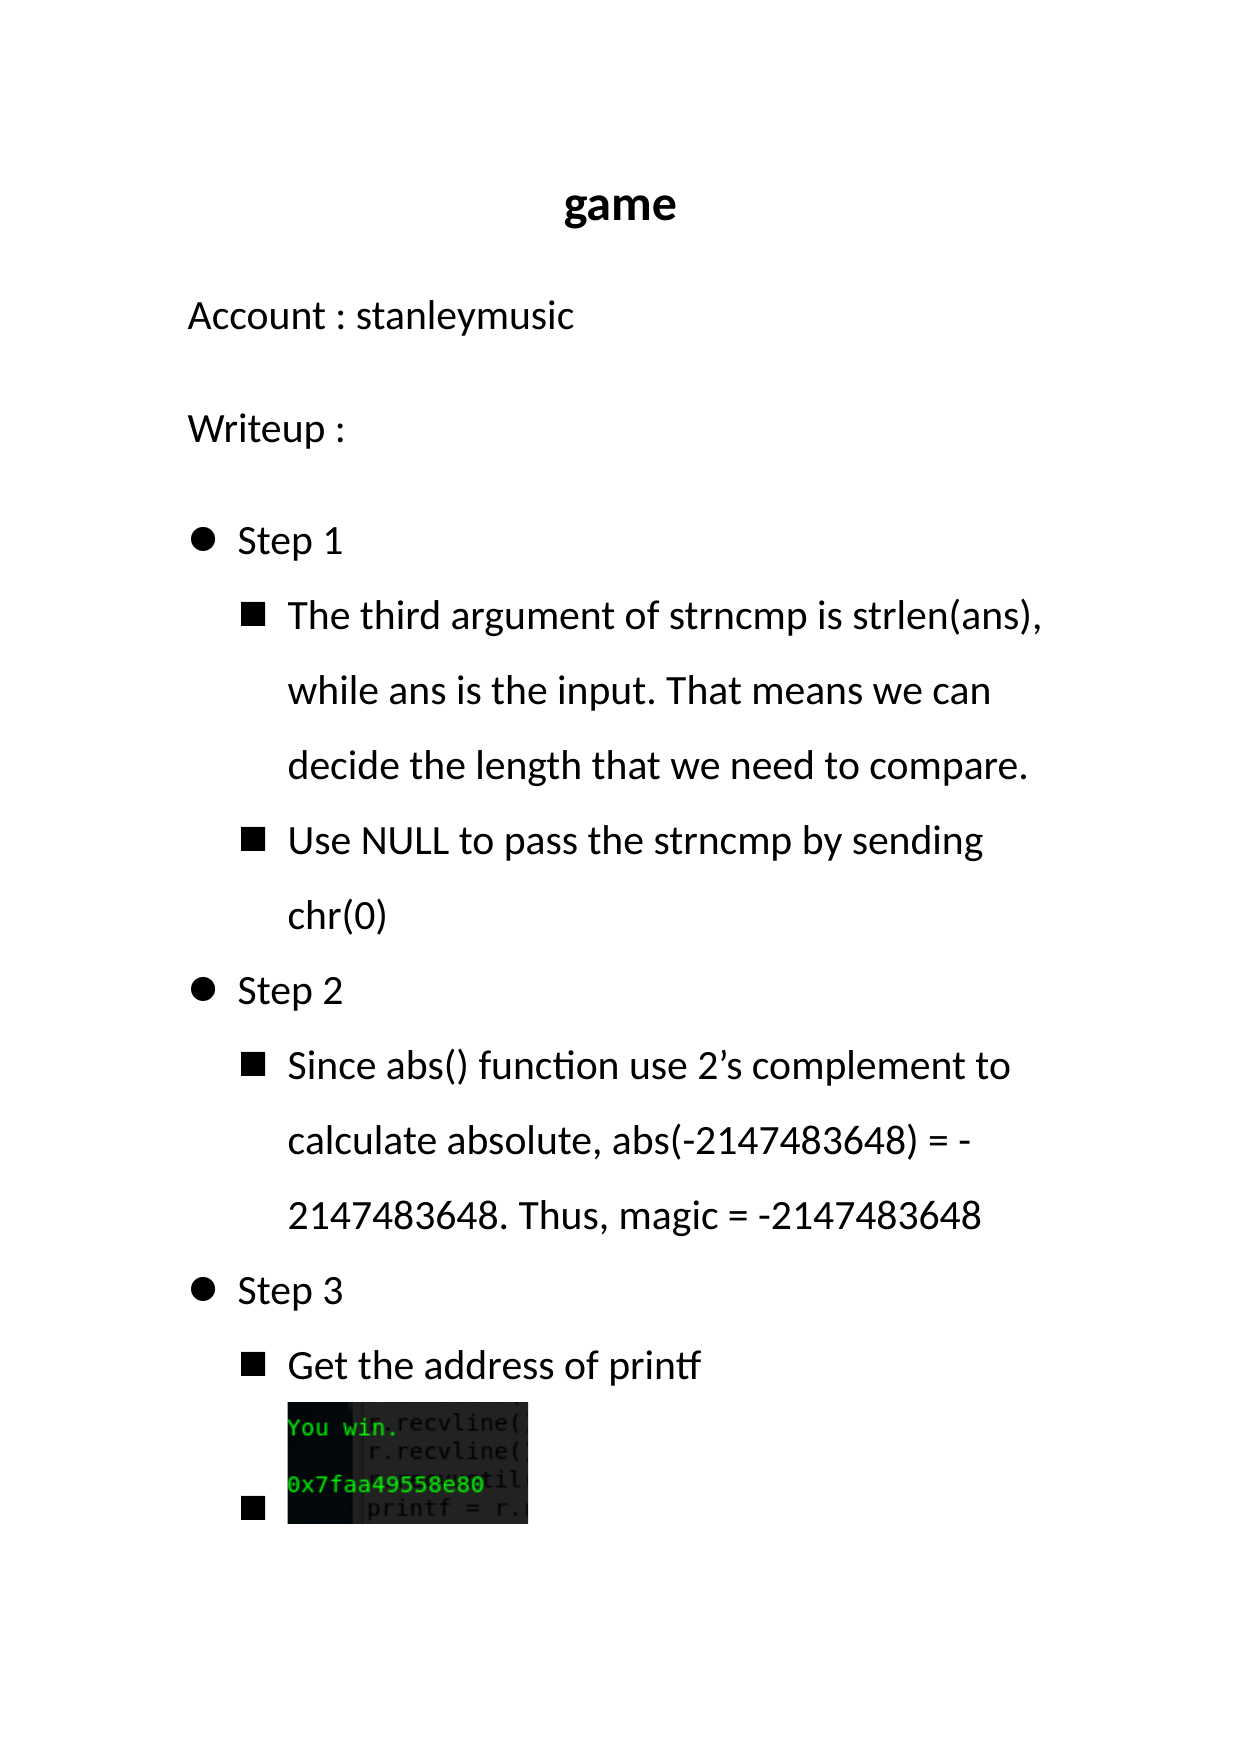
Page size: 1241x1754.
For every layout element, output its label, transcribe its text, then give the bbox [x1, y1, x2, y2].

list Use NULL to pass the strncmp by sending chr(0) [237, 802, 1053, 952]
list Get the address of printf [237, 1327, 1053, 1402]
list The third argument of strncmp is strlen(ans), while ans is the input. That means we can decide the length that we need to compare. [237, 577, 1053, 802]
text Account : stanleymusic [187, 277, 1053, 352]
text Writeup : [187, 389, 1053, 464]
list Step 2 [187, 952, 1053, 1027]
list Step 1 [187, 502, 1053, 577]
list Since abs() function use 2’s complement to calculate absolute, abs(-2147483648) = -2147483648. Thus, magic = -2147483648 [237, 1027, 1053, 1252]
list Step 3 [187, 1252, 1053, 1327]
text game [187, 164, 1053, 239]
picture [287, 1402, 529, 1524]
